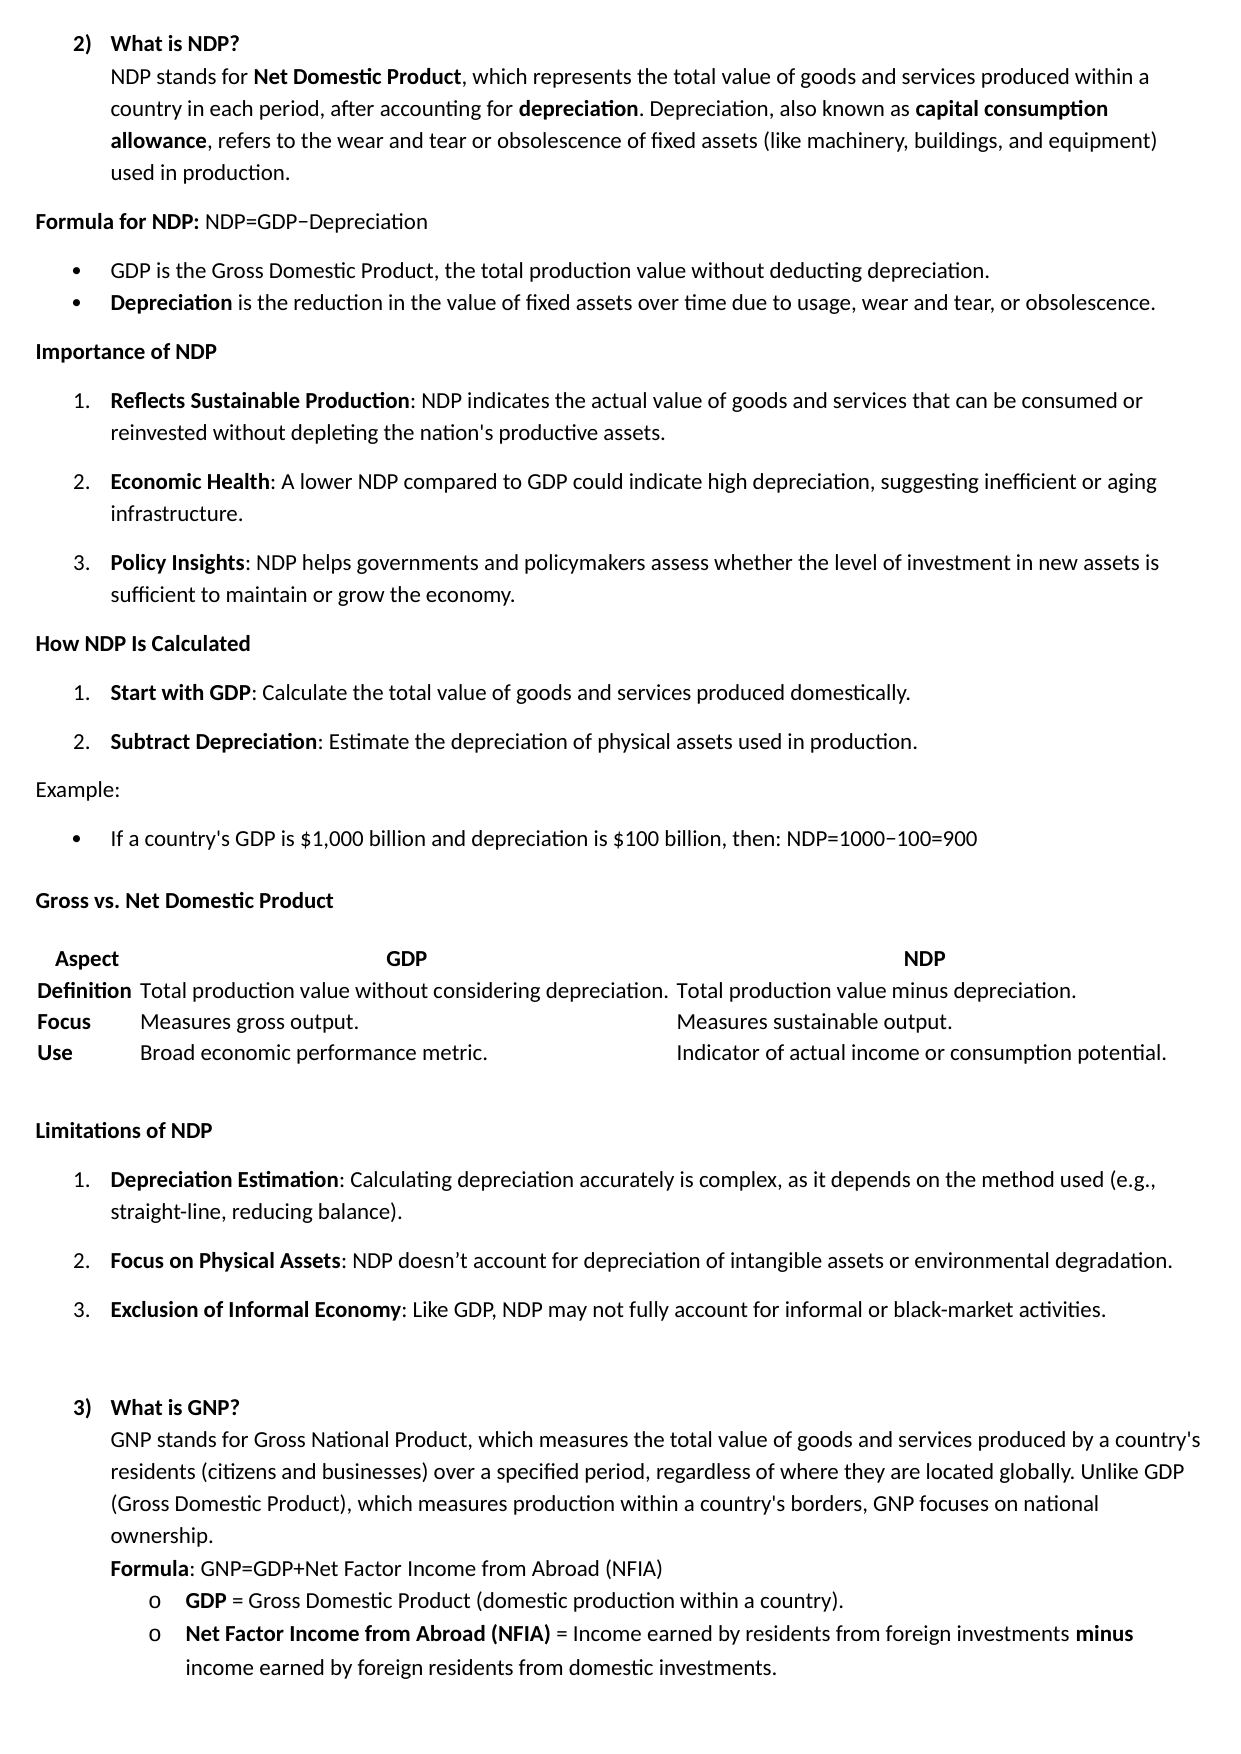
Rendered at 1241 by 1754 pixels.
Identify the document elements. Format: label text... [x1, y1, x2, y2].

text Formula for NDP: NDP=GDP−Depreciation [35, 207, 1205, 235]
list NDP stands for Net Domestic Product, which represents the total value of goods and services produced within a country in each period, after accounting for depreciation. Depreciation, also known as capital consumption allowance, refers to the wear and tear or obsolescence of fixed assets (like machinery, buildings, and equipment) used in production. [110, 62, 1205, 186]
list Economic Health: A lower NDP compared to GDP could indicate high depreciation, suggesting inefficient or aging infrastructure. [73, 467, 1205, 527]
table_header Aspect [35, 943, 138, 974]
list Subtract Depreciation: Estimate the depreciation of physical assets used in production. [73, 727, 1205, 755]
table_header NDP [675, 943, 1174, 974]
list Focus on Physical Assets: NDP doesn’t account for depreciation of intangible assets or environmental degradation. [73, 1246, 1205, 1274]
text Gross vs. Net Domestic Product [35, 886, 1205, 914]
list Start with GDP: Calculate the total value of goods and services produced domestically. [73, 678, 1205, 706]
list GNP stands for Gross National Product, which measures the total value of goods and services produced by a country's residents (citizens and businesses) over a specified period, regardless of where they are located globally. Unlike GDP (Gross Domestic Product), which measures production within a country's borders, GNP focuses on national ownership. [110, 1425, 1205, 1550]
table_cell Total production value minus depreciation. [675, 974, 1174, 1005]
list GDP is the Gross Domestic Product, the total production value without deducting depreciation. [73, 256, 1205, 284]
list What is NDP? [73, 29, 1205, 58]
table_cell Measures sustainable output. [675, 1005, 1174, 1036]
table_cell Definition [35, 974, 138, 1005]
text Example: [35, 776, 1205, 804]
text How NDP Is Calculated [35, 629, 1205, 657]
list Depreciation is the reduction in the value of fixed assets over time due to usage, wear and tear, or obsolescence. [73, 288, 1205, 316]
list What is GNP? [73, 1393, 1205, 1421]
list Reflects Sustainable Production: NDP indicates the actual value of goods and services that can be consumed or reinvested without depleting the nation's productive assets. [73, 386, 1205, 446]
list Exclusion of Informal Economy: Like GDP, NDP may not fully account for informal or black-market activities. [73, 1295, 1205, 1323]
table_header GDP [138, 943, 675, 974]
text Importance of NDP [35, 337, 1205, 365]
list Policy Insights: NDP helps governments and policymakers assess whether the level of investment in new assets is sufficient to maintain or grow the economy. [73, 548, 1205, 608]
list GDP = Gross Domestic Product (domestic production within a country). [148, 1586, 1205, 1615]
table_cell Broad economic performance metric. [138, 1036, 675, 1068]
table_cell Indicator of actual income or consumption potential. [675, 1036, 1174, 1068]
table_cell Focus [35, 1005, 138, 1036]
list If a country's GDP is $1,000 billion and depreciation is $100 billion, then: NDP=1000−100=900 [73, 824, 1205, 852]
list Net Factor Income from Abroad (NFIA) = Income earned by residents from foreign investments minus income earned by foreign residents from domestic investments. [148, 1619, 1205, 1681]
text Limitations of NDP [35, 1116, 1205, 1144]
list Depreciation Estimation: Calculating depreciation accurately is complex, as it depends on the method used (e.g., straight-line, reducing balance). [73, 1165, 1205, 1226]
table_cell Use [35, 1036, 138, 1068]
table_cell Measures gross output. [138, 1005, 675, 1036]
table_cell Total production value without considering depreciation. [138, 974, 675, 1005]
list Formula: GNP=GDP+Net Factor Income from Abroad (NFIA) [110, 1554, 1205, 1582]
